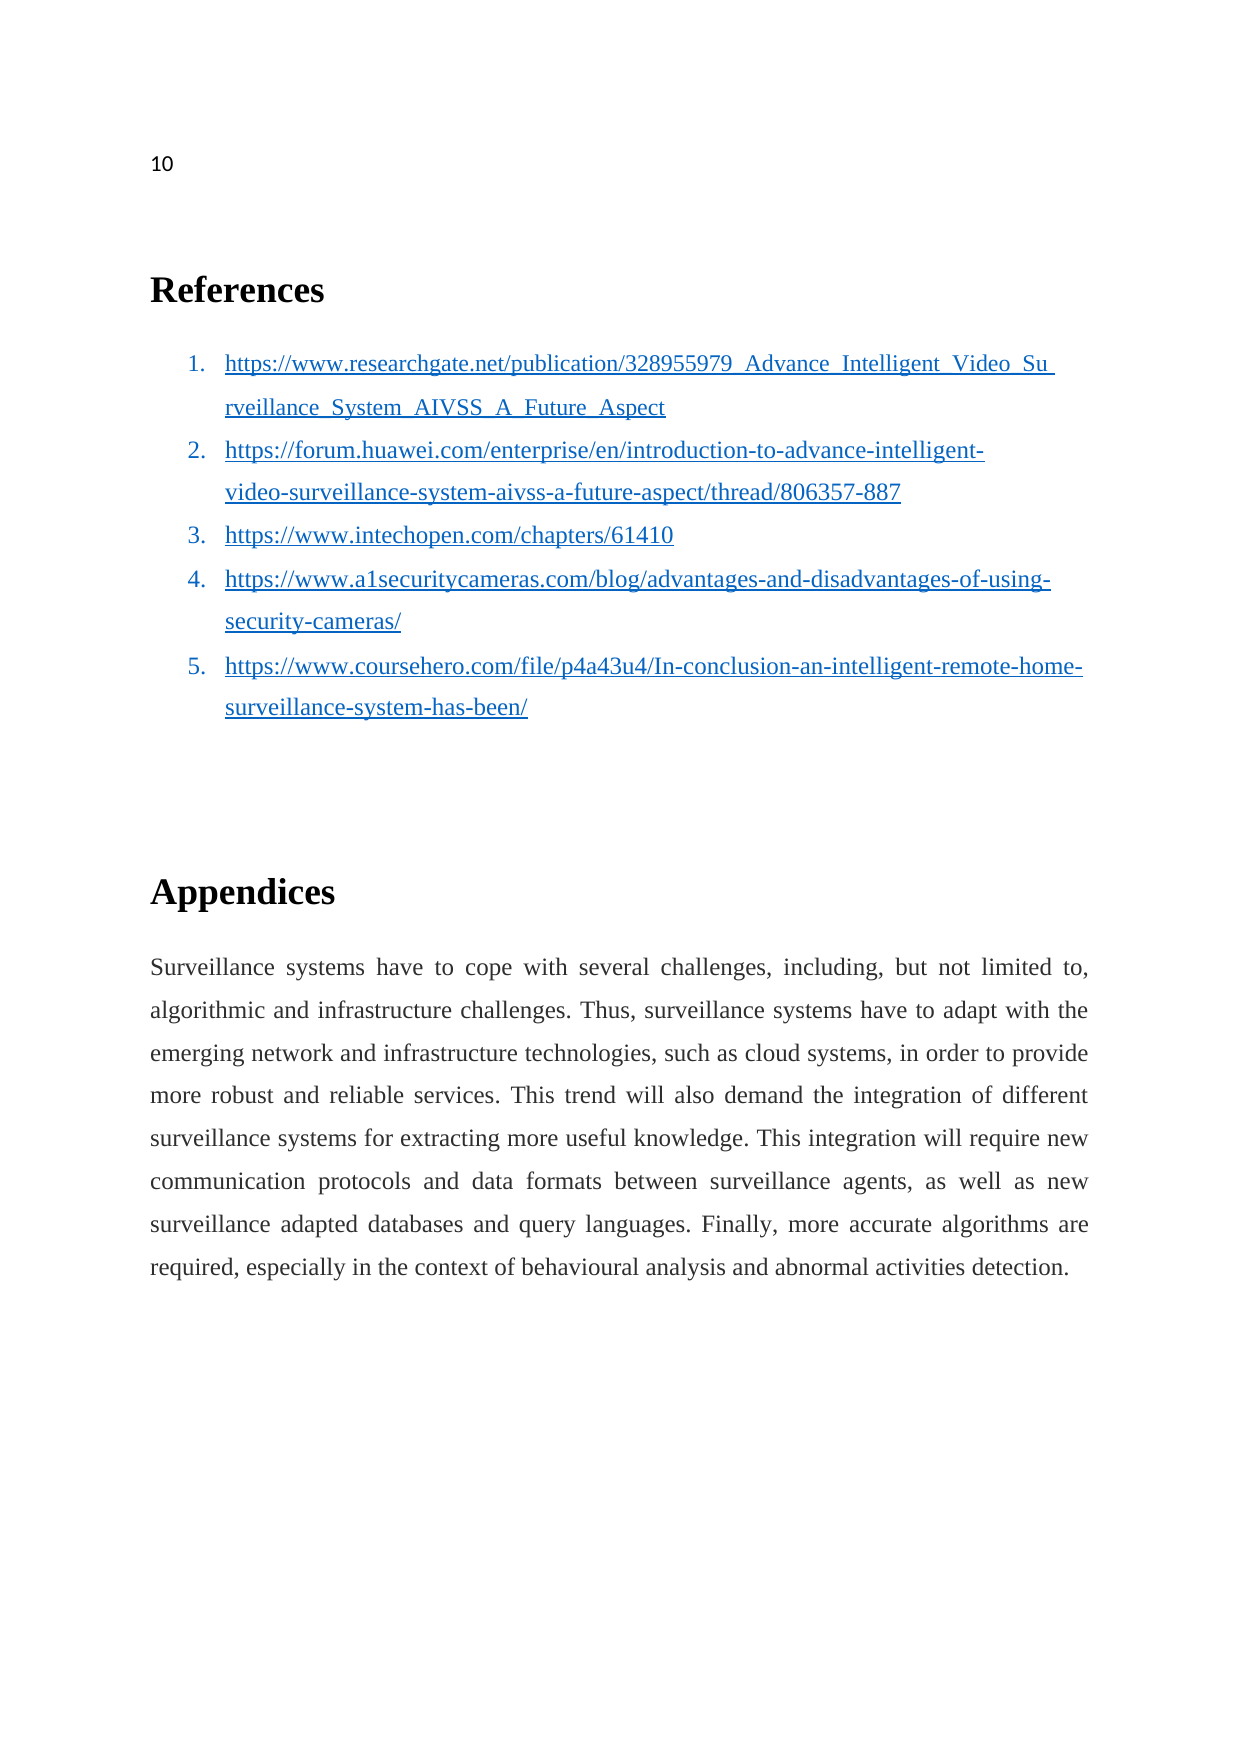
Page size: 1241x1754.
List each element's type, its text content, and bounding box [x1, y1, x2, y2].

text 10 [150, 149, 1090, 177]
list https://www.researchgate.net/publication/328955979_Advance_Intelligent_Video_Su rveillance_System_AIVSS_A_Future_Aspect [187, 349, 1083, 420]
text References [150, 267, 1090, 310]
list https://forum.huawei.com/enterprise/en/introduction-to-advance-intelligent-video-surveillance-system-aivss-a-future-aspect/thread/806357-887 [187, 436, 1048, 506]
list https://www.a1securitycameras.com/blog/advantages-and-disadvantages-of-using-security-cameras/ [187, 564, 1052, 635]
text Surveillance systems have to cope with several challenges, including, but not limited to, algorithmic and infrastructure challenges. Thus, surveillance systems have to adapt with the emerging network and infrastructure technologies, such as cloud systems, in order to provide more robust and reliable services. This trend will also demand the integration of different surveillance systems for extracting more useful knowledge. This integration will require new communication protocols and data formats between surveillance agents, as well as new surveillance adapted databases and query languages. Finally, more accurate algorithms are required, especially in the context of behavioural analysis and abnormal activities detection. [150, 952, 1089, 1281]
list https://www.coursehero.com/file/p4a43u4/In-conclusion-an-intelligent-remote-home-surveillance-system-has-been/ [187, 651, 1083, 721]
list https://www.intechopen.com/chapters/61410 [187, 520, 1090, 549]
text Appendices [150, 869, 1090, 913]
